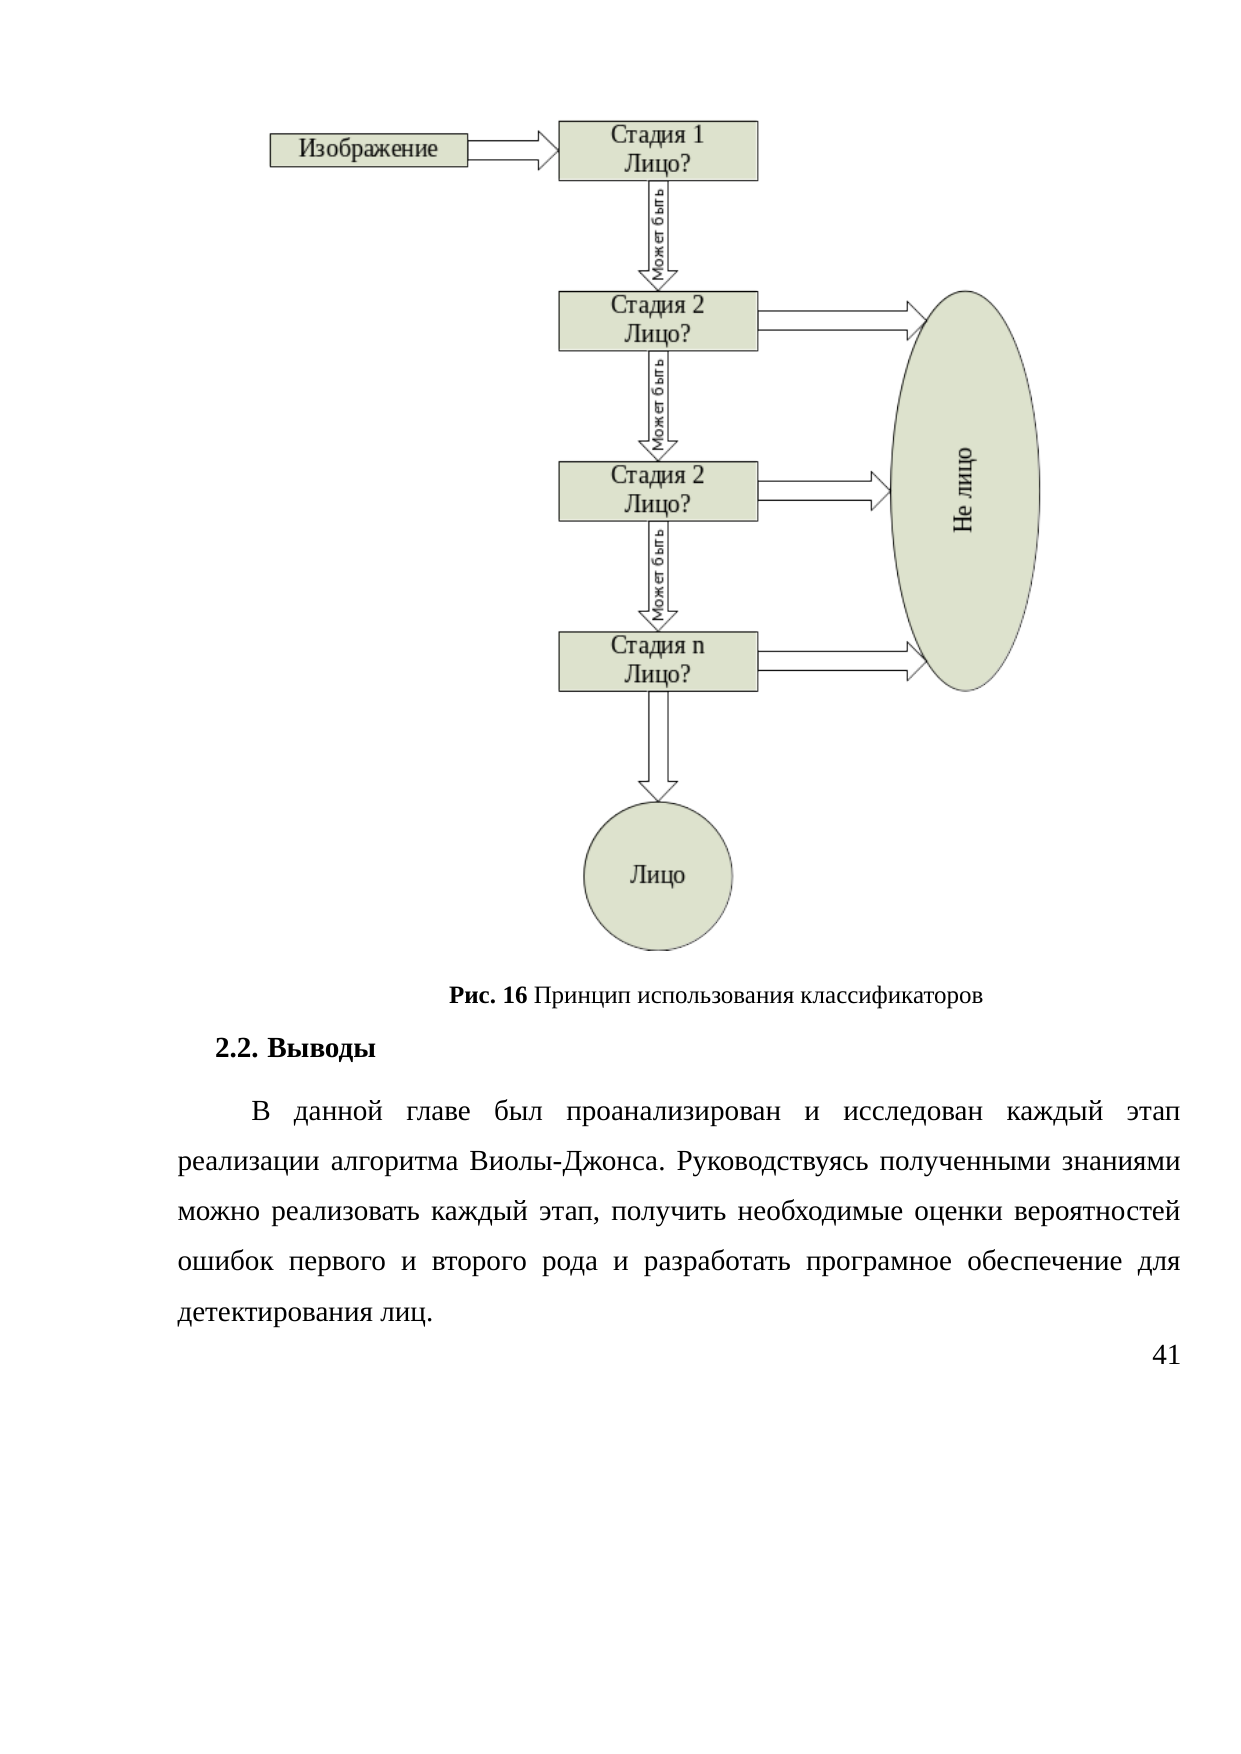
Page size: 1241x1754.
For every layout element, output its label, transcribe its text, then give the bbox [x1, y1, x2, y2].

subtitle Выводы [215, 1030, 1181, 1063]
text Рис. 16 Принцип использования классификаторов [177, 980, 1181, 1009]
text В данной главе был проанализирован и исследован каждый этап реализации алгоритма Виолы-Джонса. Руководствуясь полученными знаниями можно реализовать каждый этап, получить необходимые оценки вероятностей ошибок первого и второго рода и разработать програмное обеспечение для детектирования лиц. [177, 1093, 1181, 1327]
